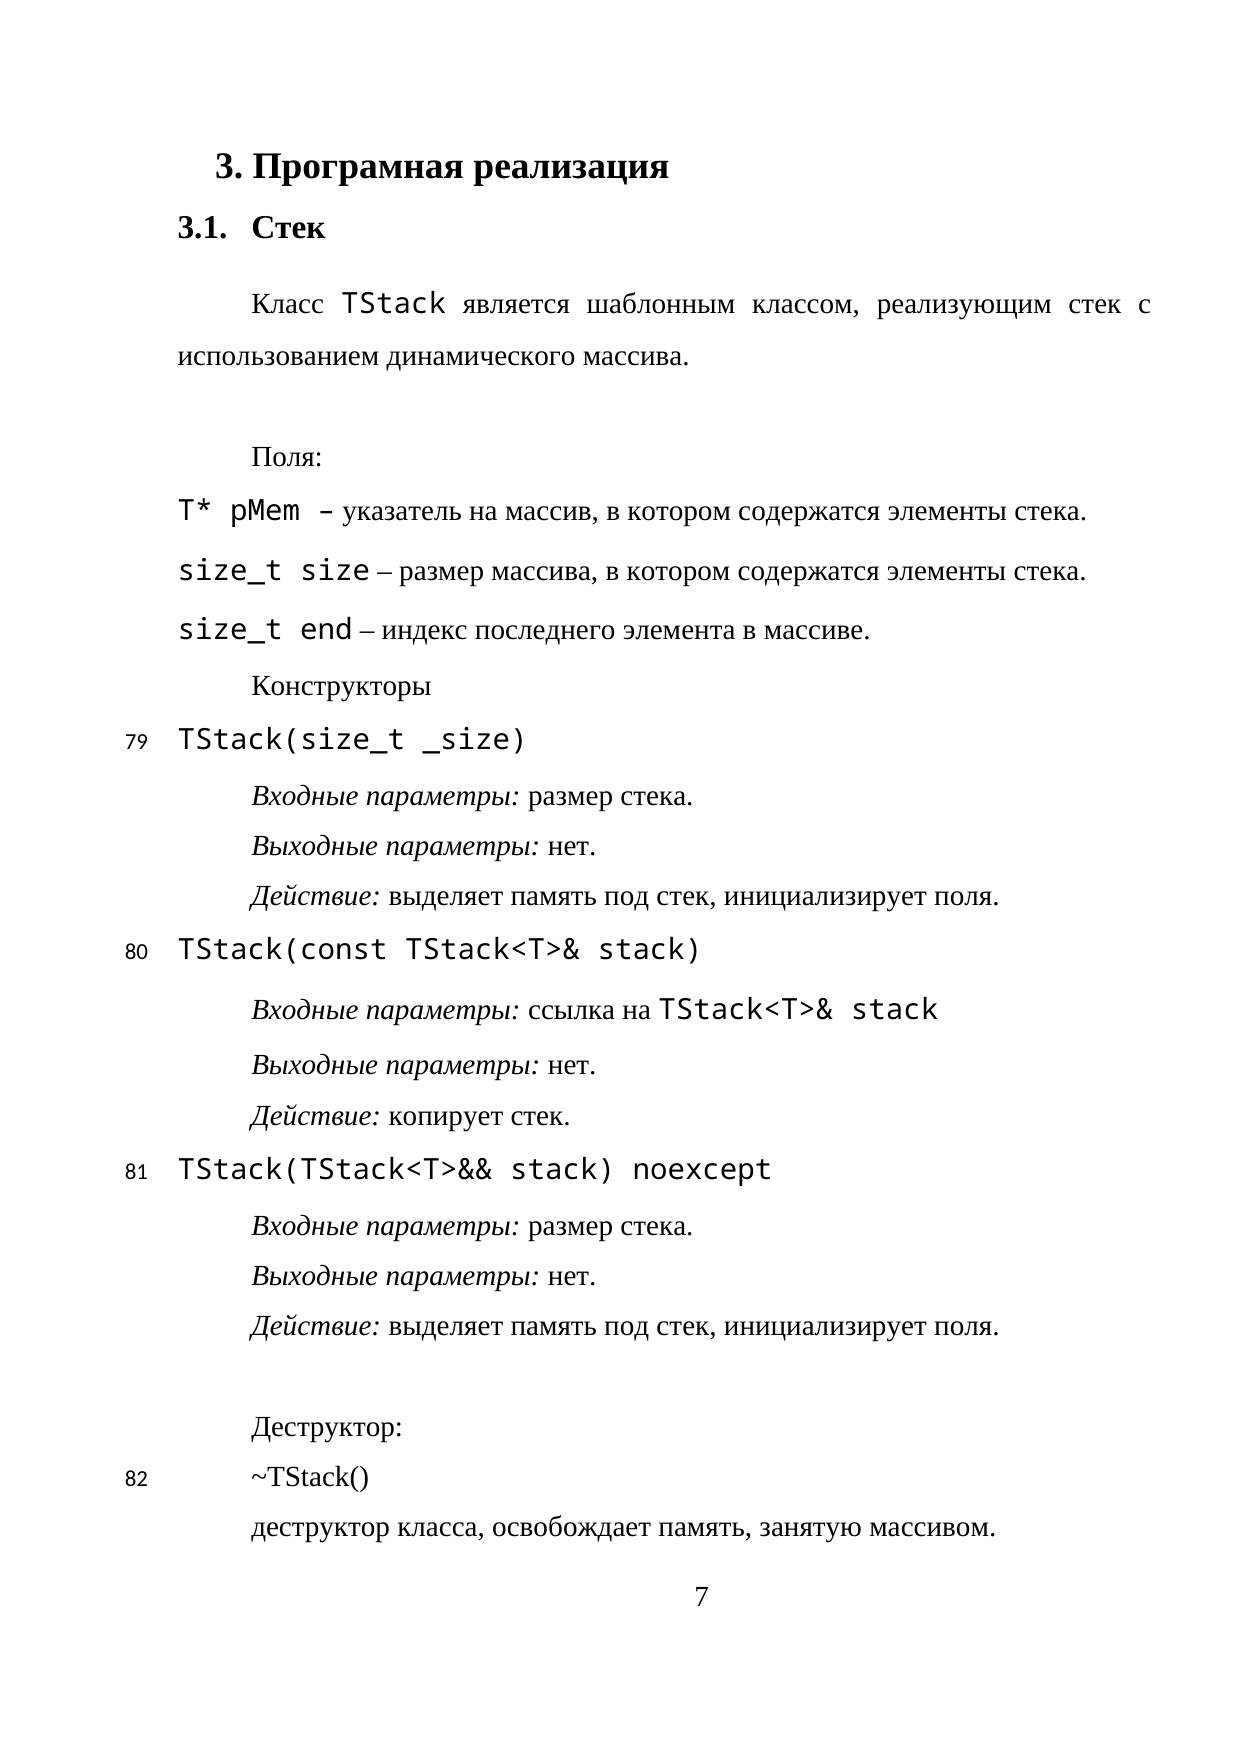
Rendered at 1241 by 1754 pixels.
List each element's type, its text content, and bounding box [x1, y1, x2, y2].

text Конструкторы [177, 668, 1152, 701]
text TStack(size_t _size) [177, 718, 1152, 758]
text T* pMem – указатель на массив, в котором содержатся элементы стека. [177, 489, 1152, 529]
text TStack(const TStack<T>& stack) [177, 928, 1152, 968]
subtitle Стек [177, 208, 1152, 246]
text Входные параметры: размер стека. [177, 1208, 1152, 1241]
text Действие: копирует стек. [177, 1098, 1152, 1131]
text Действие: выделяет память под стек, инициализирует поля. [177, 1308, 1152, 1342]
text Поля: [177, 439, 1152, 473]
text size_t end – индекс последнего элемента в массиве. [177, 608, 1152, 648]
text TStack(TStack<T>&& stack) noexcept [177, 1148, 1152, 1188]
text Выходные параметры: нет. [177, 1258, 1152, 1291]
text Входные параметры: размер стека. [177, 778, 1152, 811]
subtitle Програмная реализация [215, 143, 1152, 186]
text Выходные параметры: нет. [177, 1047, 1152, 1081]
text Деструктор: [177, 1409, 1152, 1442]
text Класс TStack является шаблонным классом, реализующим стек с использованием динамического массива. [177, 282, 1152, 372]
text Входные параметры: ссылка на TStack<T>& stack [177, 988, 1152, 1028]
text Выходные параметры: нет. [177, 828, 1152, 861]
text ~TStack() [177, 1459, 1152, 1493]
text Действие: выделяет память под стек, инициализирует поля. [177, 878, 1152, 912]
text size_t size – размер массива, в котором содержатся элементы стека. [177, 549, 1152, 588]
text деструктор класса, освобождает память, занятую массивом. [177, 1509, 1152, 1543]
